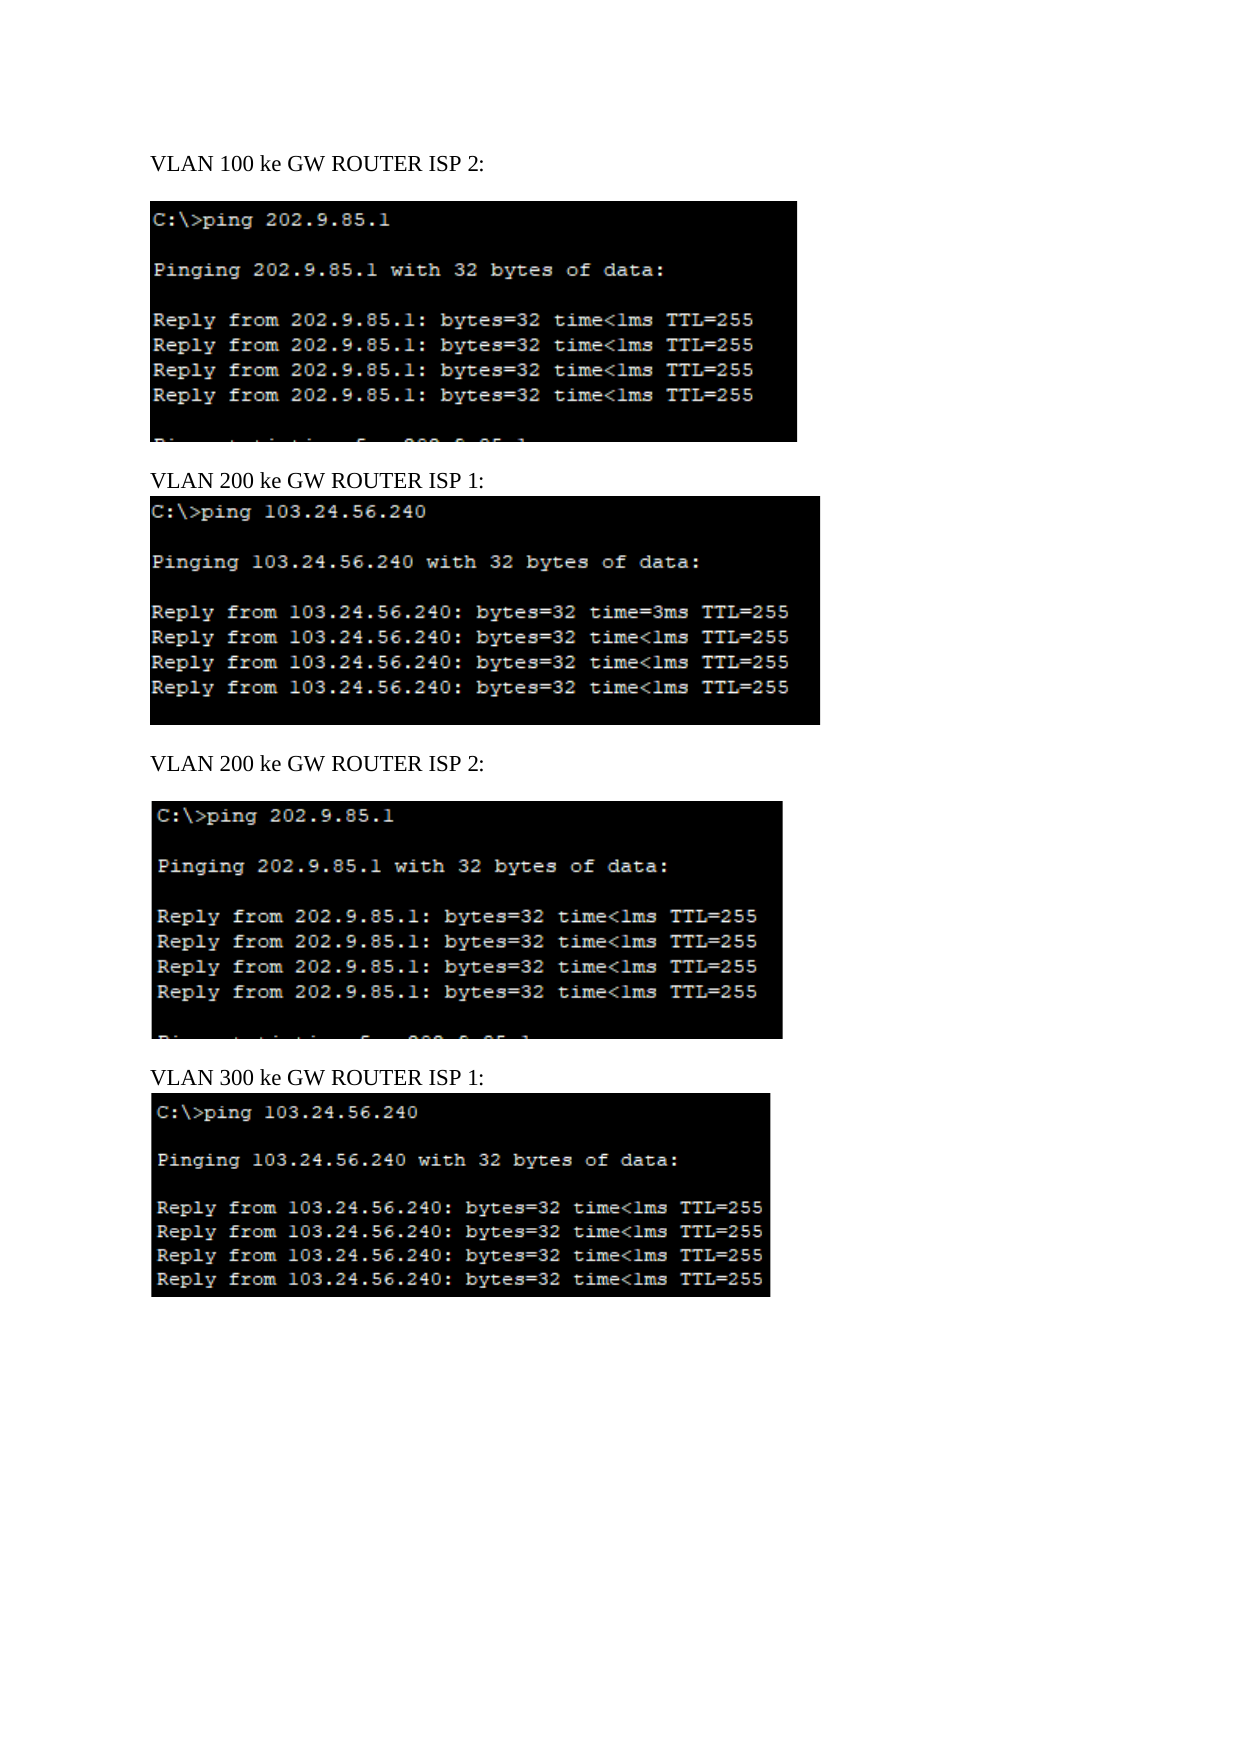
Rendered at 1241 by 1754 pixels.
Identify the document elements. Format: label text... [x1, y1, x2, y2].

picture [150, 496, 821, 725]
text VLAN 100 ke GW ROUTER ISP 2: [150, 150, 1101, 177]
picture [151, 1093, 771, 1297]
text VLAN 200 ke GW ROUTER ISP 2: [150, 750, 1101, 776]
picture [150, 201, 798, 442]
picture [151, 801, 783, 1039]
